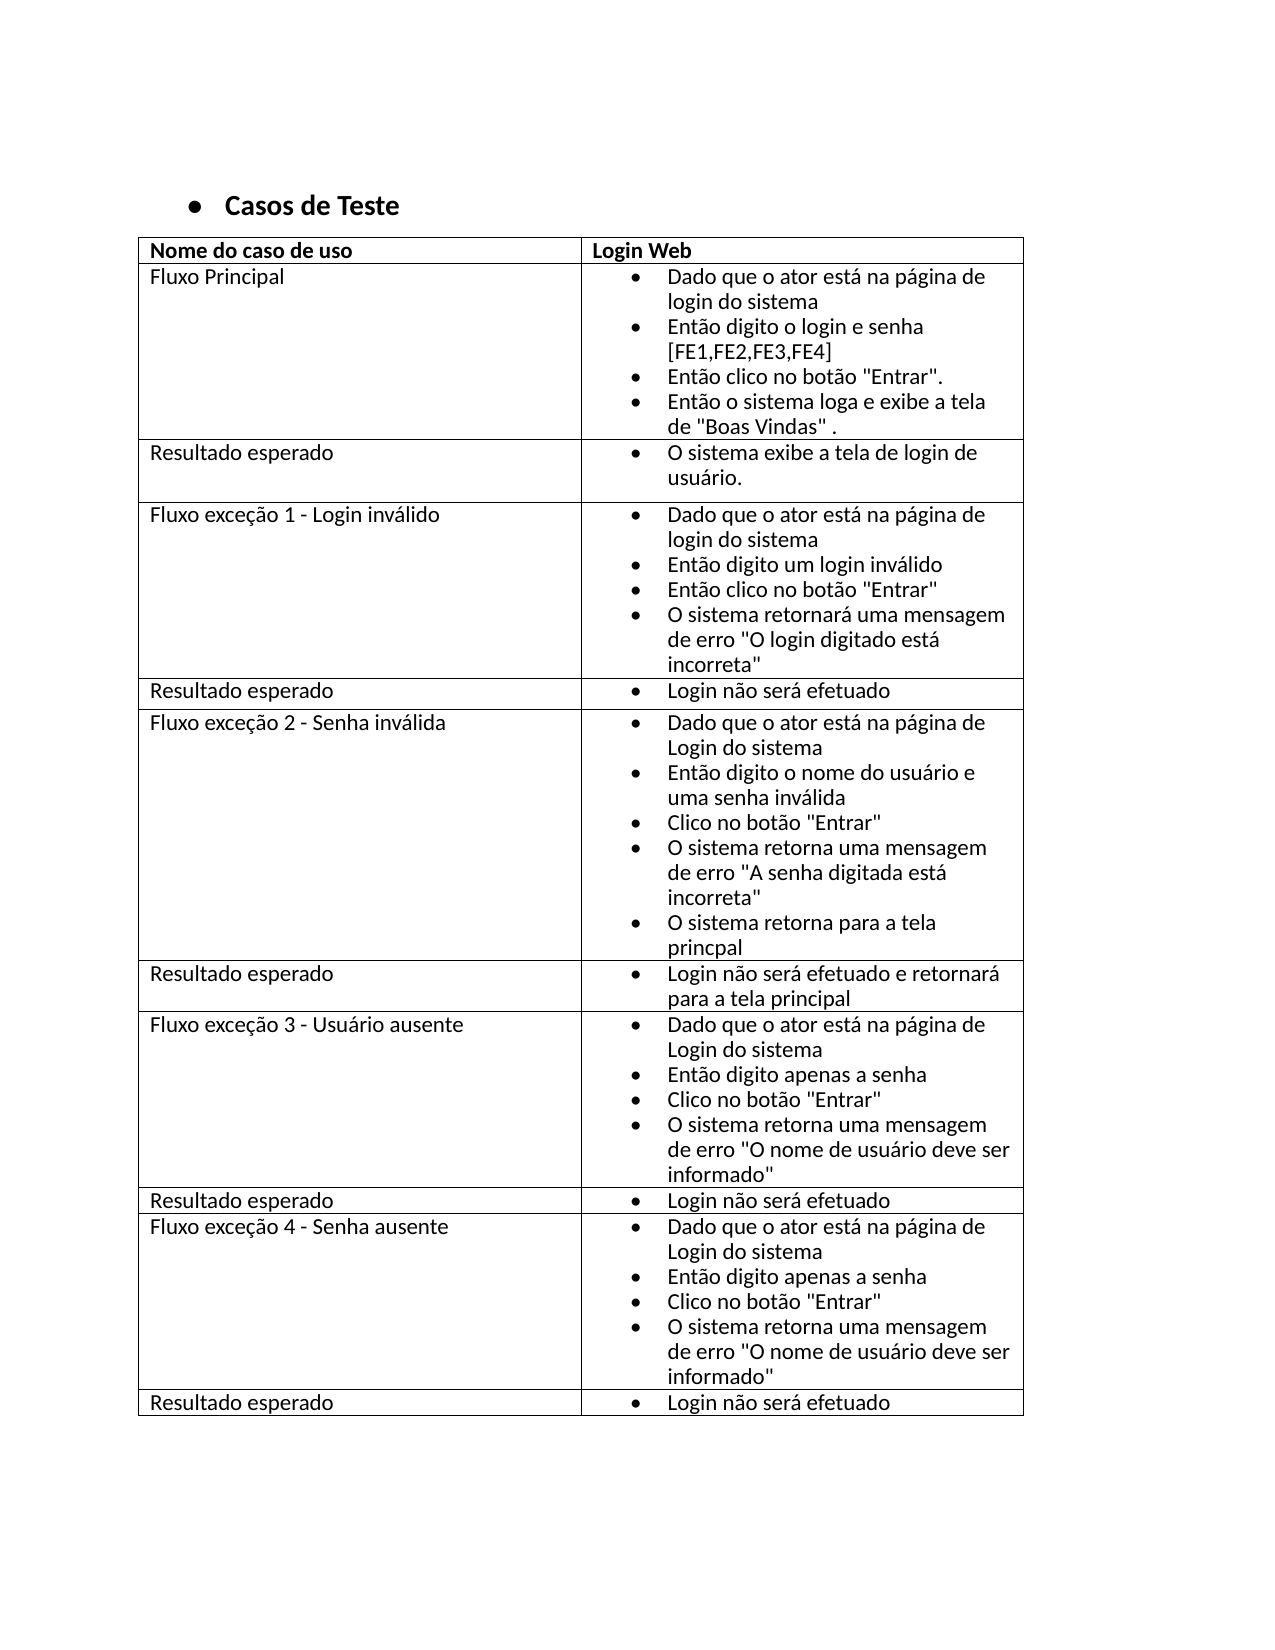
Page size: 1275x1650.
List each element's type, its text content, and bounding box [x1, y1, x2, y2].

table_cell Login não será efetuado [582, 679, 1023, 709]
table_header Login Web [582, 238, 1023, 263]
table_header Nome do caso de uso [139, 238, 581, 263]
table_cell Resultado esperado [139, 961, 581, 1011]
table_cell O sistema exibe a tela de login de usuário. [582, 440, 1023, 502]
table_cell Resultado esperado [139, 440, 581, 502]
table_cell Resultado esperado [139, 1390, 581, 1415]
table_cell Login não será efetuado [582, 1390, 1023, 1415]
table_cell Resultado esperado [139, 1188, 581, 1213]
table_cell Dado que o ator está na página de login do sistema Então digito um login inválido Então clico no botão "Entrar" O sistema retornará uma mensagem de erro "O login digitado está incorreta" [582, 503, 1023, 678]
table_cell Login não será efetuado e retornará para a tela principal [582, 961, 1023, 1011]
table_cell Resultado esperado [139, 679, 581, 709]
table_cell Dado que o ator está na página de Login do sistema Então digito apenas a senha Clico no botão "Entrar" O sistema retorna uma mensagem de erro "O nome de usuário deve ser informado" [582, 1012, 1023, 1187]
table_cell Dado que o ator está na página de login do sistema Então digito o login e senha [FE1,FE2,FE3,FE4] Então clico no botão "Entrar". Então o sistema loga e exibe a tela de "Boas Vindas" . [582, 264, 1023, 439]
table_cell Fluxo exceção 2 - Senha inválida [139, 710, 581, 960]
table_cell Fluxo exceção 1 - Login inválido [139, 503, 581, 678]
table_cell Fluxo Principal [139, 264, 581, 439]
table_cell Dado que o ator está na página de Login do sistema Então digito apenas a senha Clico no botão "Entrar" O sistema retorna uma mensagem de erro "O nome de usuário deve ser informado" [582, 1214, 1023, 1389]
table_cell Fluxo exceção 3 - Usuário ausente [139, 1012, 581, 1187]
table_cell Login não será efetuado [582, 1188, 1023, 1213]
table_cell Dado que o ator está na página de Login do sistema Então digito o nome do usuário e uma senha inválida Clico no botão "Entrar" O sistema retorna uma mensagem de erro "A senha digitada está incorreta" O sistema retorna para a tela princpal [582, 710, 1023, 960]
list Casos de Teste [187, 194, 1125, 221]
table_cell Fluxo exceção 4 - Senha ausente [139, 1214, 581, 1389]
